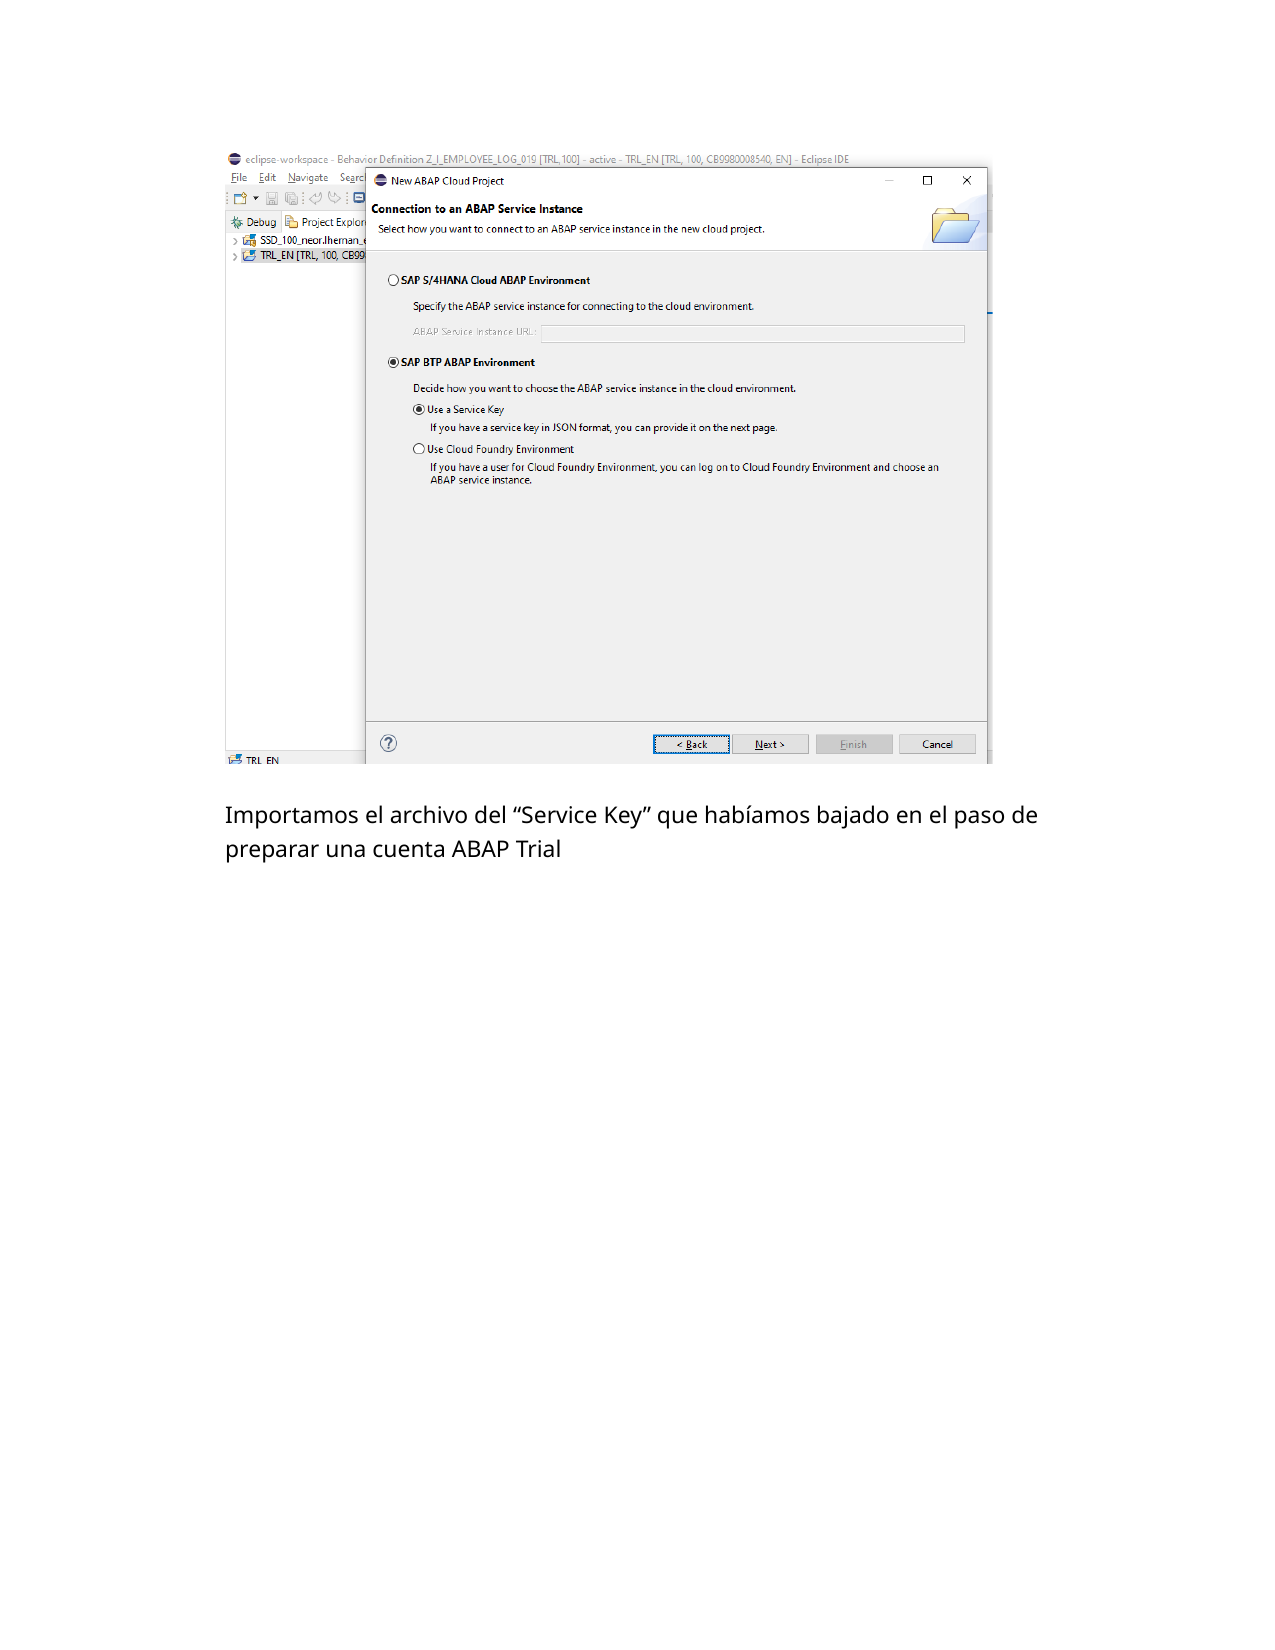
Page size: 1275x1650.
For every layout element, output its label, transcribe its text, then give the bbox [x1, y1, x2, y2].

list Importamos el archivo del “Service Key” que habíamos bajado en el paso de preparar una cuenta ABAP Trial [225, 799, 1125, 864]
picture [225, 150, 993, 764]
